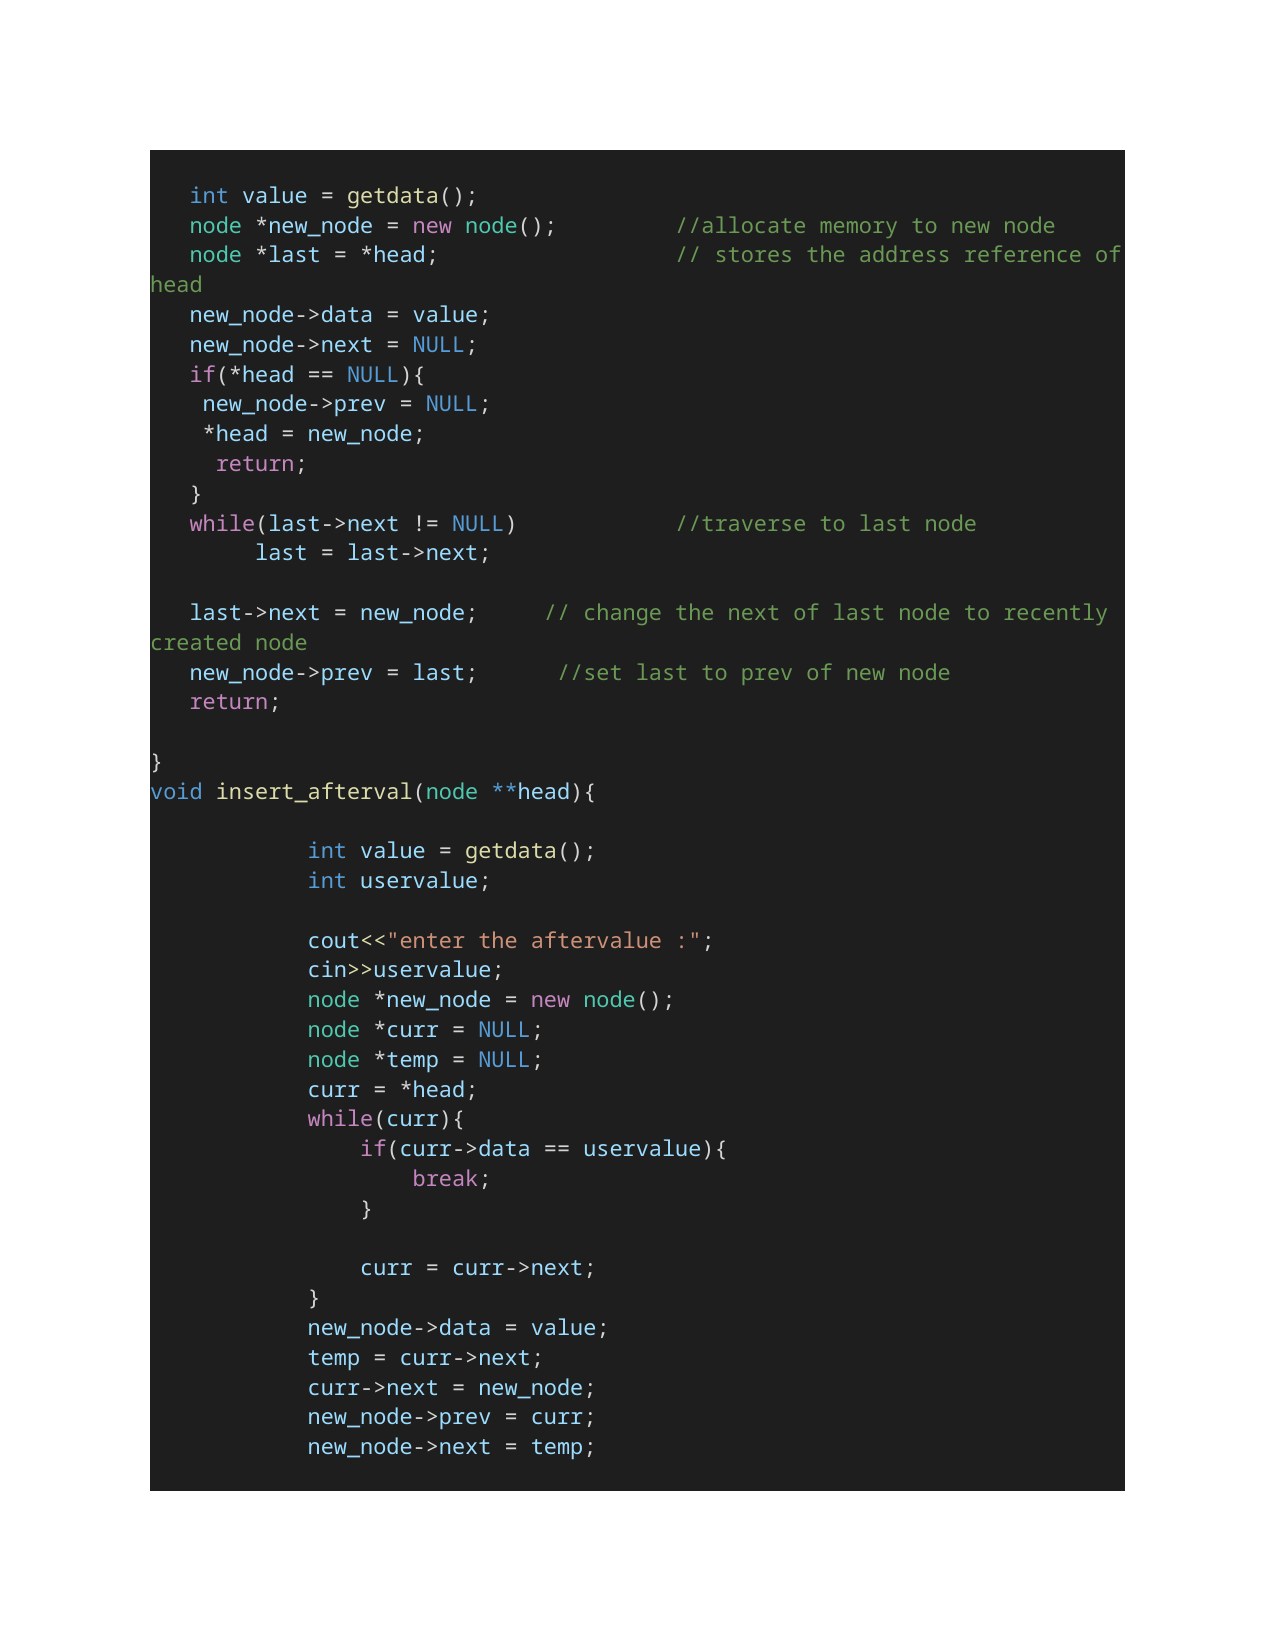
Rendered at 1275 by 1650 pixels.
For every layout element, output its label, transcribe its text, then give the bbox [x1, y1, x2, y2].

text last = last->next; [150, 537, 1125, 567]
text if(curr->data == uservalue){ [150, 1133, 1125, 1163]
text return; [150, 686, 1125, 716]
text new_node->data = value; [150, 299, 1125, 329]
text if(*head == NULL){ [150, 358, 1125, 388]
text new_node->prev = curr; [150, 1401, 1125, 1431]
text int uservalue; [150, 865, 1125, 895]
text curr = curr->next; [150, 1252, 1125, 1282]
text } [150, 1282, 1125, 1312]
text new_node->data = value; [150, 1312, 1125, 1342]
text node *temp = NULL; [150, 1044, 1125, 1073]
text node *last = *head; // stores the address reference of head [150, 239, 1125, 299]
text while(curr){ [150, 1103, 1125, 1133]
text *head = new_node; [150, 418, 1125, 448]
text void insert_afterval(node **head){ [150, 776, 1125, 805]
text node *curr = NULL; [150, 1014, 1125, 1044]
text last->next = new_node; // change the next of last node to recently created node [150, 597, 1125, 656]
text new_node->prev = last; //set last to prev of new node [150, 656, 1125, 686]
text break; [150, 1163, 1125, 1193]
text cin>>uservalue; [150, 954, 1125, 984]
text } [150, 478, 1125, 507]
text cout<<"enter the aftervalue :"; [150, 924, 1125, 954]
text curr = *head; [150, 1073, 1125, 1103]
text int value = getdata(); [150, 180, 1125, 209]
text node *new_node = new node(); [150, 984, 1125, 1014]
text while(last->next != NULL) //traverse to last node [150, 507, 1125, 537]
text return; [150, 448, 1125, 478]
text curr->next = new_node; [150, 1371, 1125, 1401]
text } [150, 1193, 1125, 1222]
text node *new_node = new node(); //allocate memory to new node [150, 209, 1125, 239]
text } [150, 746, 1125, 776]
text int value = getdata(); [150, 835, 1125, 865]
text new_node->next = temp; [150, 1431, 1125, 1461]
text new_node->prev = NULL; [150, 388, 1125, 418]
text temp = curr->next; [150, 1342, 1125, 1371]
text new_node->next = NULL; [150, 329, 1125, 358]
